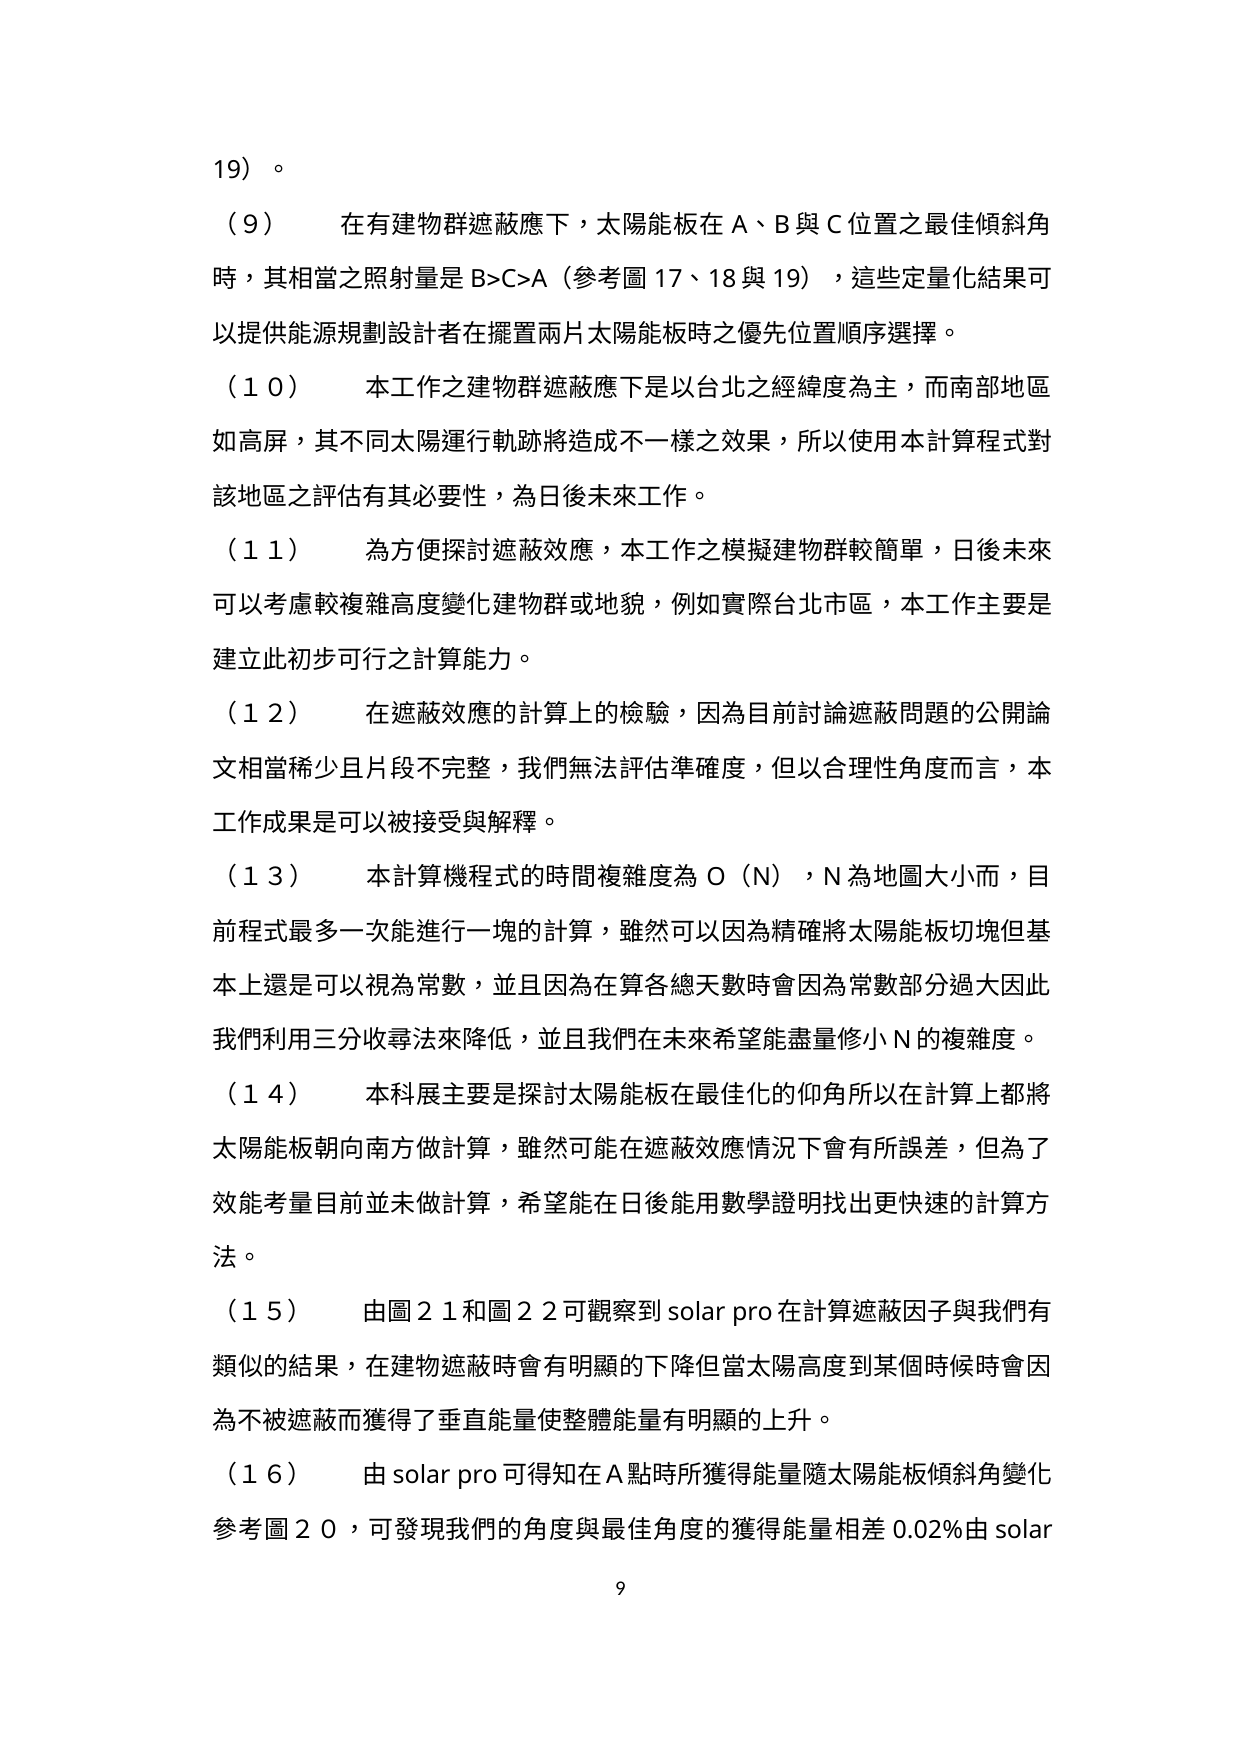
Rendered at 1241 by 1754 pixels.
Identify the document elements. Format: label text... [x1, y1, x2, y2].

text （１５） 由圖２１和圖２２可觀察到solar pro在計算遮蔽因子與我們有類似的結果，在建物遮蔽時會有明顯的下降但當太陽高度到某個時候時會因為不被遮蔽而獲得了垂直能量使整體能量有明顯的上升。 [212, 1292, 1053, 1437]
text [212, 1455, 1053, 1546]
text （１２） 在遮蔽效應的計算上的檢驗，因為目前討論遮蔽問題的公開論文相當稀少且片段不完整，我們無法評估準確度，但以合理性角度而言，本工作成果是可以被接受與解釋。 [212, 694, 1053, 839]
text （９） 在有建物群遮蔽應下，太陽能板在A、B與C位置之最佳傾斜角時，其相當之照射量是BCA（參考圖 17、18與19），這些定量化結果可以提供能源規劃設計者在擺置兩片太陽能板時之優先位置順序選擇。 [212, 204, 1053, 349]
text （１０） 本工作之建物群遮蔽應下是以台北之經緯度為主，而南部地區如高屏，其不同太陽運行軌跡將造成不一樣之效果，所以使用本計算程式對該地區之評估有其必要性，為日後未來工作。 [212, 367, 1053, 512]
text （１４） 本科展主要是探討太陽能板在最佳化的仰角所以在計算上都將太陽能板朝向南方做計算，雖然可能在遮蔽效應情況下會有所誤差，但為了效能考量目前並未做計算，希望能在日後能用數學證明找出更快速的計算方法。 [212, 1074, 1053, 1274]
text （１３） 本計算機程式的時間複雜度為O（N），N為地圖大小而，目前程式最多一次能進行一塊的計算，雖然可以因為精確將太陽能板切塊但基本上還是可以視為常數，並且因為在算各總天數時會因為常數部分過大因此我們利用三分收尋法來降低，並且我們在未來希望能盡量修小N的複雜度。 [212, 857, 1053, 1056]
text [212, 150, 1053, 186]
text （１１） 為方便探討遮蔽效應，本工作之模擬建物群較簡單，日後未來可以考慮較複雜高度變化建物群或地貌，例如實際台北市區，本工作主要是建立此初步可行之計算能力。 [212, 531, 1053, 676]
